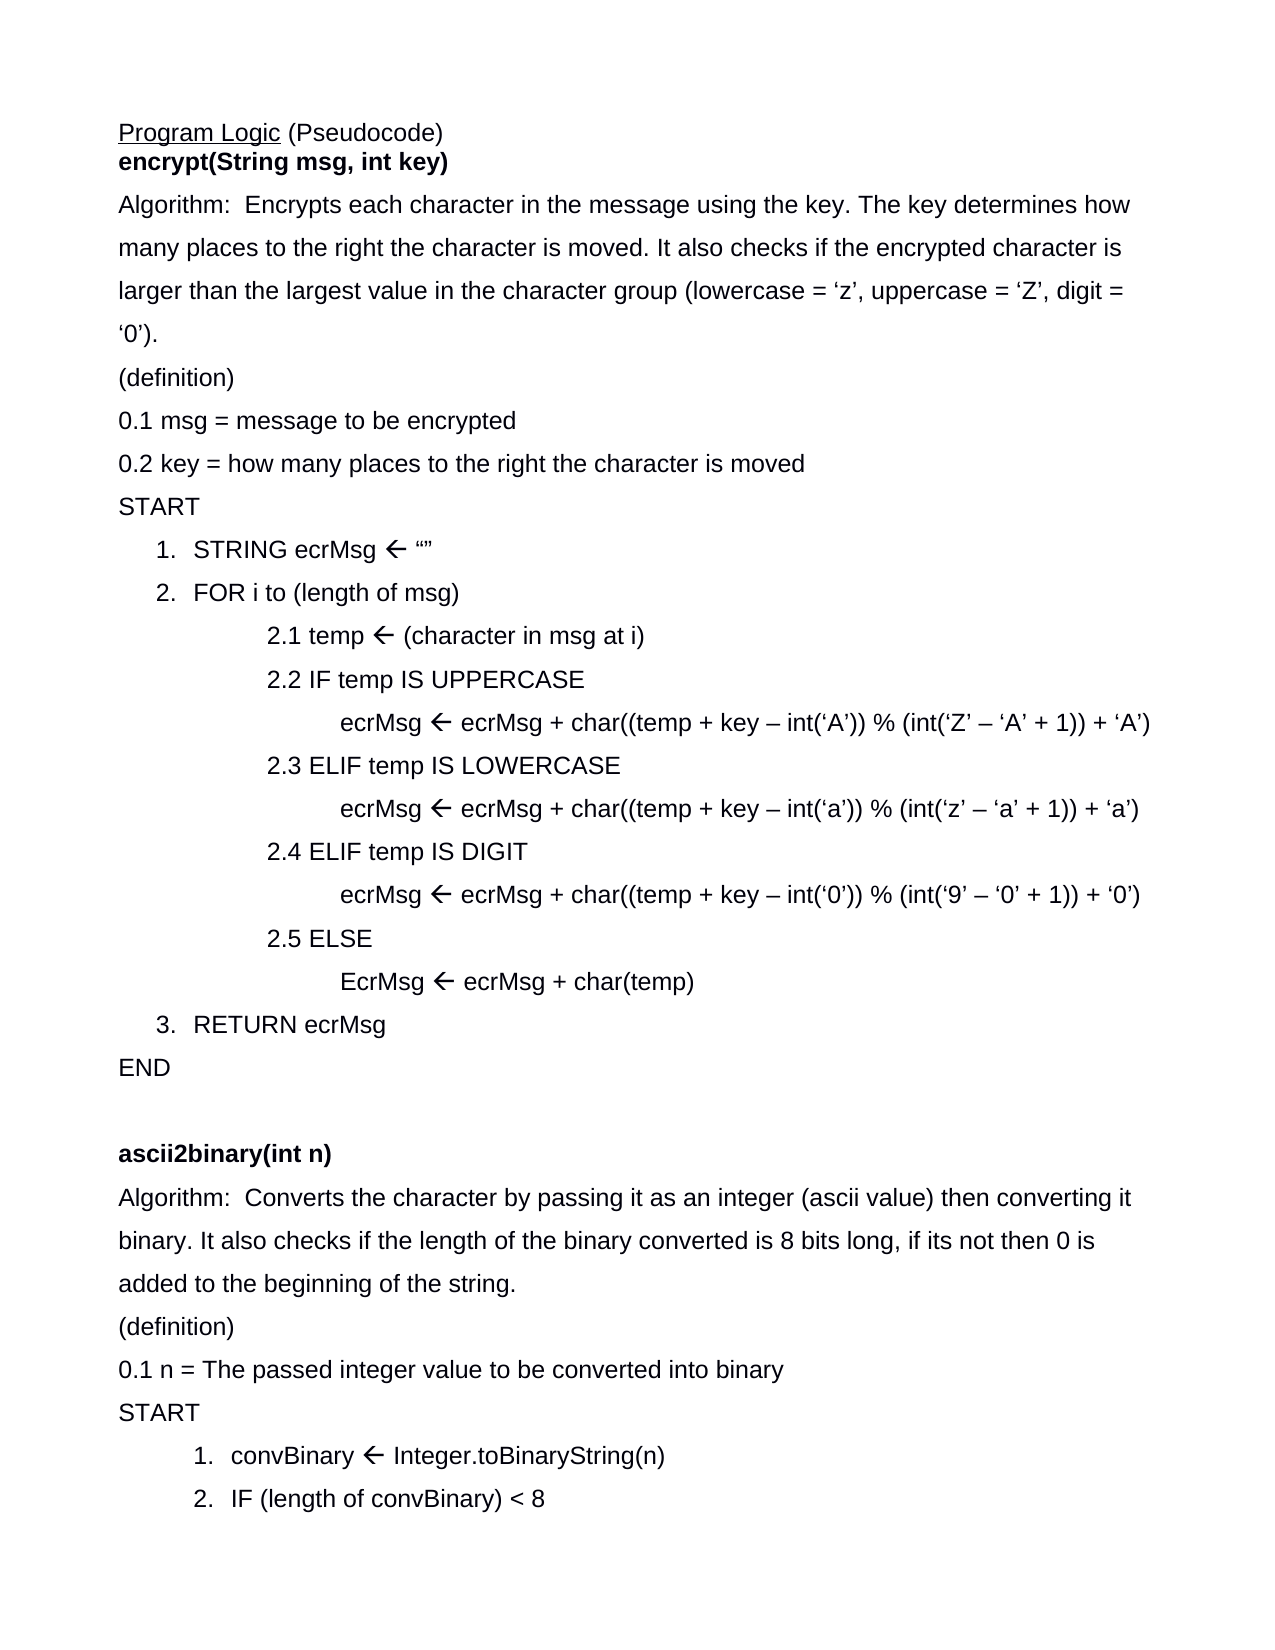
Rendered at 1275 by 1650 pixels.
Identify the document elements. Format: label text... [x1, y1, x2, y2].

text (definition) [118, 1312, 1157, 1341]
text Program Logic (Pseudocode) [118, 118, 1157, 147]
text encrypt(String msg, int key) [118, 147, 1157, 176]
list ecrMsg ecrMsg + char((temp + key – int(‘0’)) % (int(‘9’ – ‘0’ + 1)) + ‘0’) [309, 880, 1157, 909]
list convBinary Integer.toBinaryString(n) [193, 1441, 1157, 1470]
text Algorithm: Encrypts each character in the message using the key. The key determines how many places to the right the character is moved. It also checks if the encrypted character is larger than the largest value in the character group (lowercase = ‘z’, uppercase = ‘Z’, digit = ‘0’). [118, 190, 1157, 348]
list ecrMsg ecrMsg + char((temp + key – int(‘A’)) % (int(‘Z’ – ‘A’ + 1)) + ‘A’) [309, 708, 1157, 737]
list RETURN ecrMsg [156, 1010, 1157, 1039]
list STRING ecrMsg “” [156, 535, 1157, 564]
text END [118, 1053, 1157, 1082]
list temp (character in msg at i) [267, 621, 1157, 650]
list FOR i to (length of msg) [156, 578, 1157, 607]
list ELIF temp IS LOWERCASE [267, 751, 1157, 780]
list ELSE [267, 924, 1157, 952]
text Algorithm: Converts the character by passing it as an integer (ascii value) then converting it binary. It also checks if the length of the binary converted is 8 bits long, if its not then 0 is added to the beginning of the string. [118, 1182, 1157, 1297]
text START [118, 1398, 1157, 1427]
text (definition) [118, 362, 1157, 391]
list ecrMsg ecrMsg + char((temp + key – int(‘a’)) % (int(‘z’ – ‘a’ + 1)) + ‘a’) [309, 794, 1157, 823]
list ELIF temp IS DIGIT [267, 837, 1157, 866]
list msg = message to be encrypted [118, 406, 1157, 434]
list key = how many places to the right the character is moved [118, 449, 1157, 477]
text 0.1 n = The passed integer value to be converted into binary [118, 1355, 1157, 1384]
text ascii2binary(int n) [118, 1139, 1157, 1168]
list EcrMsg ecrMsg + char(temp) [309, 967, 1157, 996]
text START [118, 492, 1157, 521]
list IF (length of convBinary) < 8 [193, 1484, 1157, 1513]
list IF temp IS UPPERCASE [267, 664, 1157, 693]
